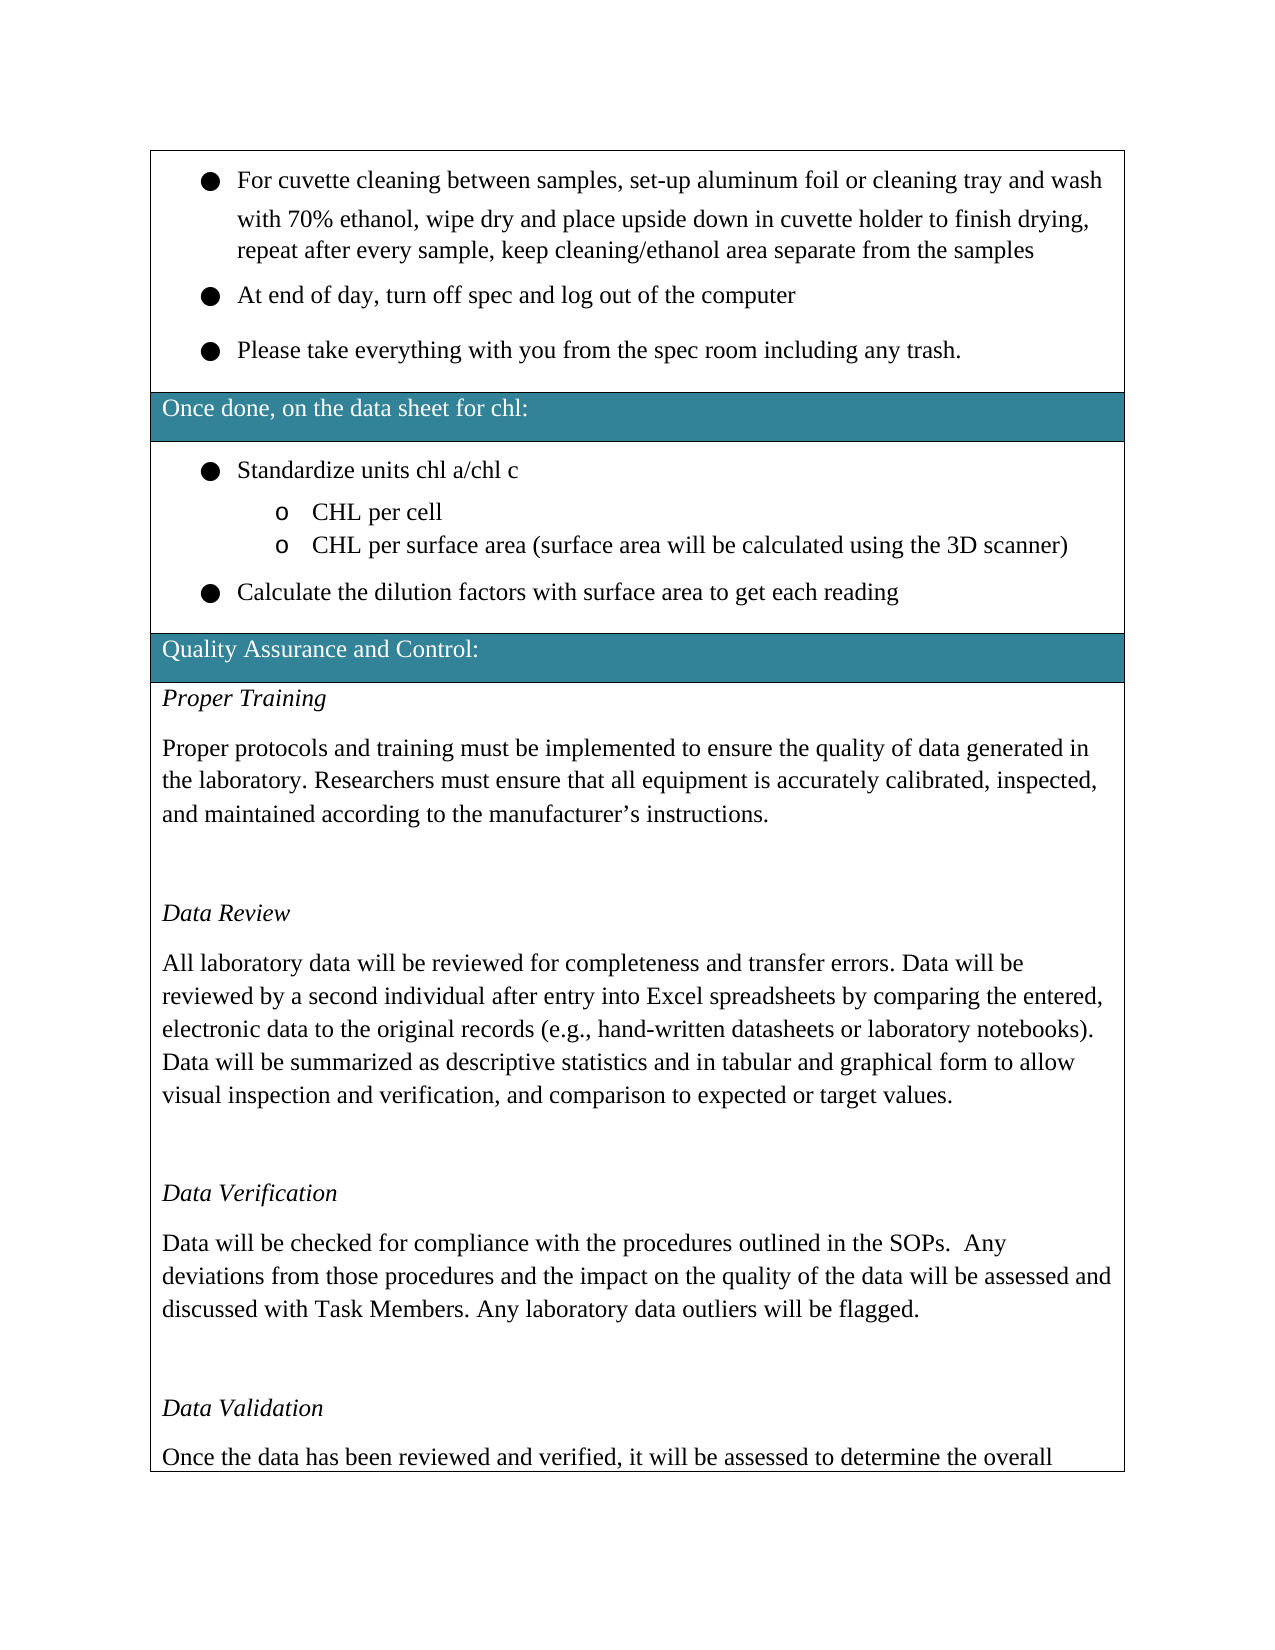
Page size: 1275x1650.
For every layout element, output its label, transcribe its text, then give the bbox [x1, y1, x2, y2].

table_cell Quality Assurance and Control: [151, 634, 1124, 682]
table_cell For cuvette cleaning between samples, set-up aluminum foil or cleaning tray and wash with 70% ethanol, wipe dry and place upside down in cuvette holder to finish drying, repeat after every sample, keep cleaning/ethanol area separate from the samples At end of day, turn off spec and log out of the computer Please take everything with you from the spec room including any trash. [151, 151, 1124, 392]
table_cell Once done, on the data sheet for chl: [151, 393, 1124, 441]
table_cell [151, 683, 1124, 1471]
table_cell Standardize units chl a/chl c CHL per cell CHL per surface area (surface area will be calculated using the 3D scanner) Calculate the dilution factors with surface area to get each reading [151, 442, 1124, 633]
